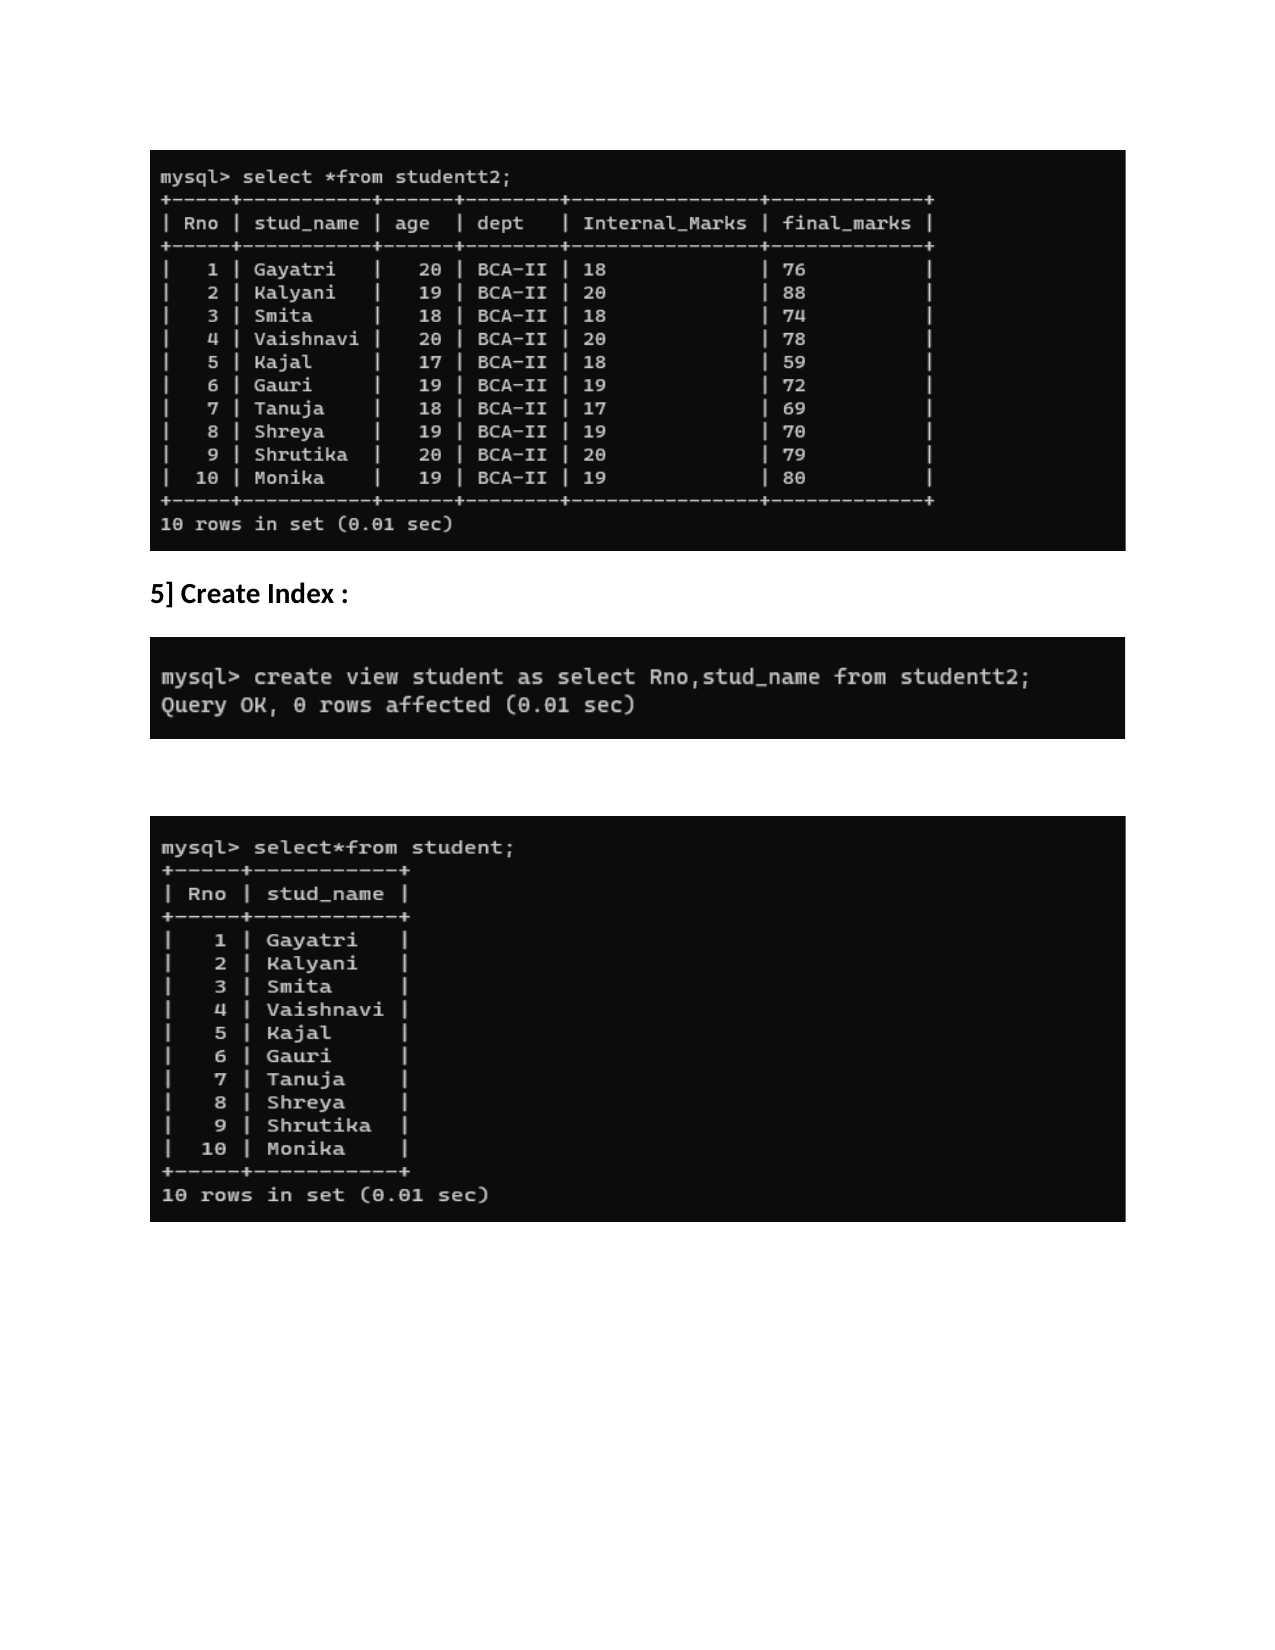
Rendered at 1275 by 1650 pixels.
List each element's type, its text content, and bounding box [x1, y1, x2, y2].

text 5] Create Index : [150, 575, 1125, 611]
picture [150, 637, 1125, 739]
picture [150, 150, 1126, 551]
picture [150, 816, 1126, 1222]
